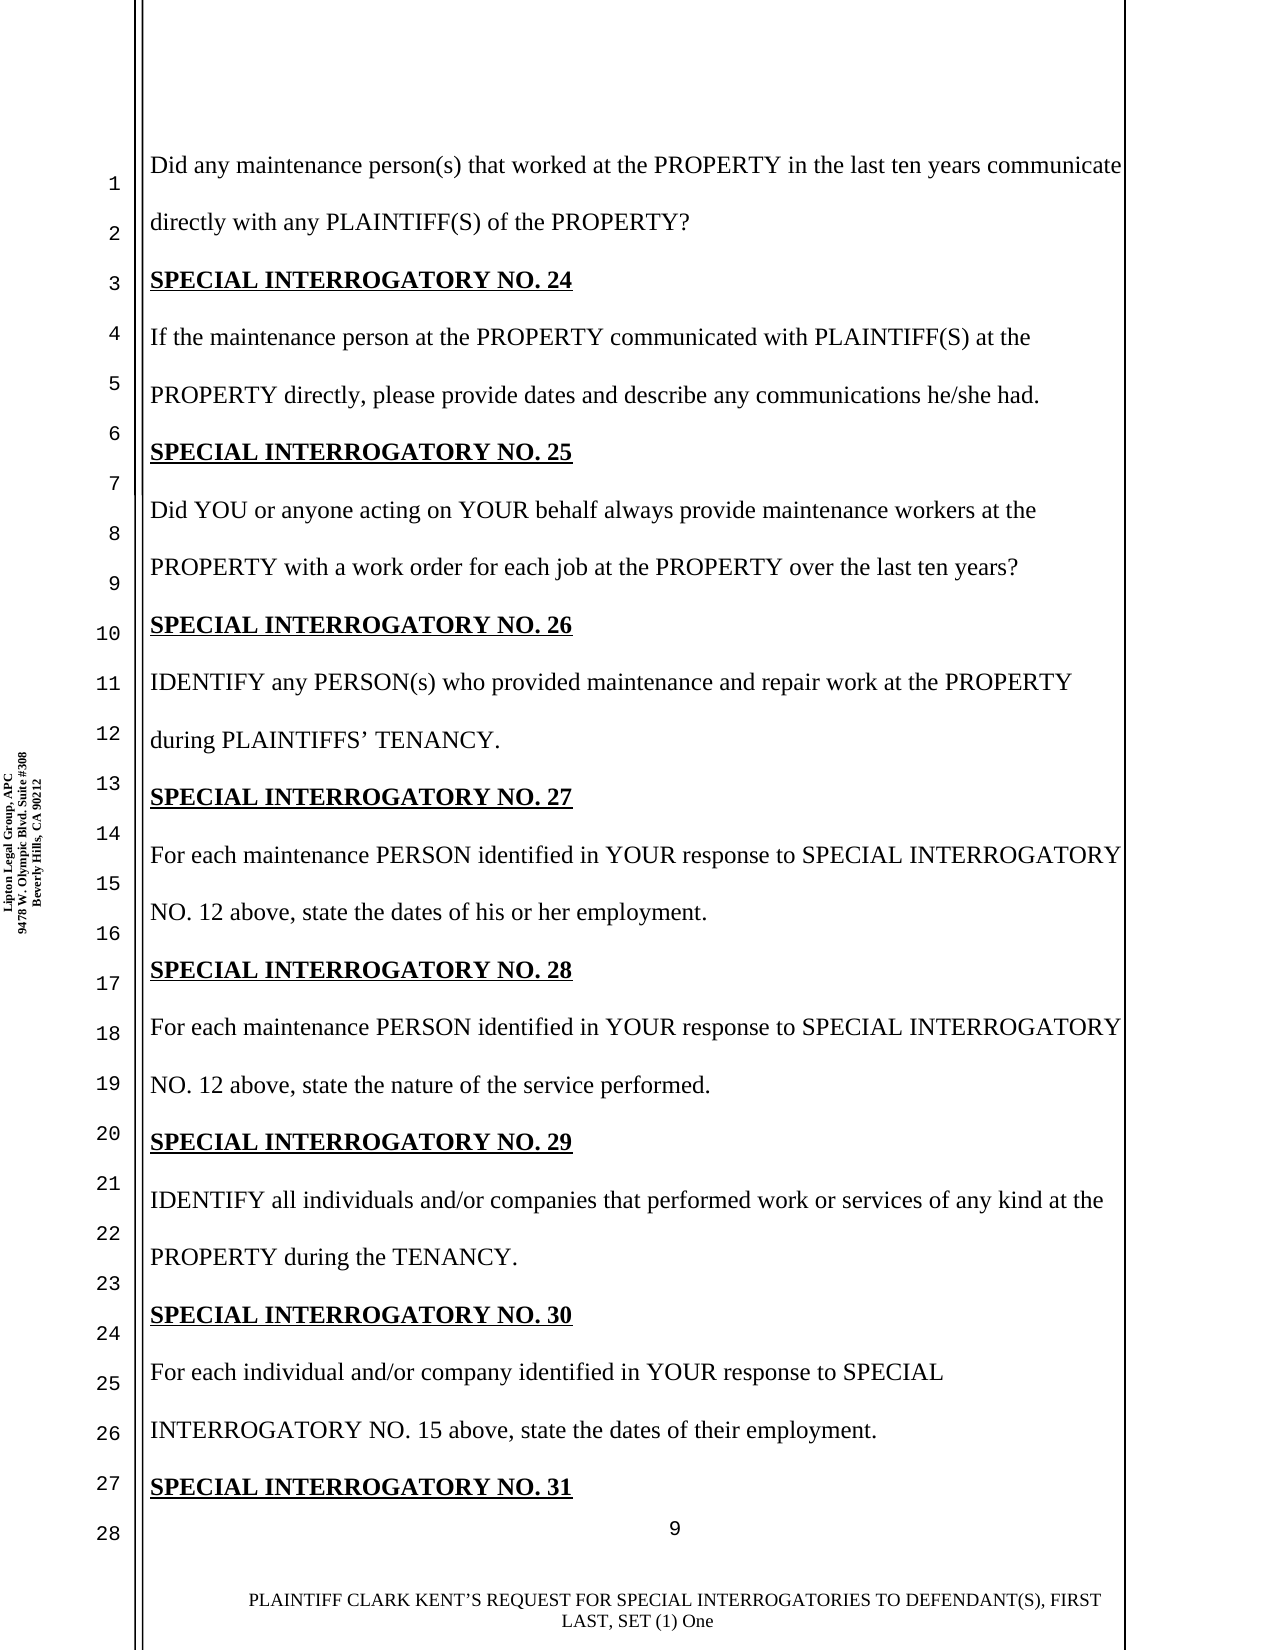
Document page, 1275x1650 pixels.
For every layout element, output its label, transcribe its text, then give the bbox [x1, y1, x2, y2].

text For each maintenance PERSON identified in YOUR response to SPECIAL INTERROGATORY NO. 12 above, state the dates of his or her employment. [150, 840, 1125, 926]
text If the maintenance person at the PROPERTY communicated with PLAINTIFF(S) at the PROPERTY directly, please provide dates and describe any communications he/she had. [150, 322, 1125, 409]
text For each maintenance PERSON identified in YOUR response to SPECIAL INTERROGATORY NO. 12 above, state the nature of the service performed. [150, 1012, 1125, 1099]
text SPECIAL INTERROGATORY NO. 28 [150, 955, 1125, 984]
text SPECIAL INTERROGATORY NO. 24 [150, 265, 1125, 294]
text SPECIAL INTERROGATORY NO. 26 [150, 610, 1125, 639]
text SPECIAL INTERROGATORY NO. 27 [150, 782, 1125, 811]
text IDENTIFY any PERSON(s) who provided maintenance and repair work at the PROPERTY during PLAINTIFFS’ TENANCY. [150, 667, 1125, 754]
text Did any maintenance person(s) that worked at the PROPERTY in the last ten years communicate directly with any PLAINTIFF(S) of the PROPERTY? [150, 150, 1125, 236]
text SPECIAL INTERROGATORY NO. 31 [150, 1472, 1125, 1501]
text Did YOU or anyone acting on YOUR behalf always provide maintenance workers at the PROPERTY with a work order for each job at the PROPERTY over the last ten years? [150, 495, 1125, 581]
text SPECIAL INTERROGATORY NO. 29 [150, 1127, 1125, 1156]
text SPECIAL INTERROGATORY NO. 30 [150, 1300, 1125, 1329]
text For each individual and/or company identified in YOUR response to SPECIAL INTERROGATORY NO. 15 above, state the dates of their employment. [150, 1357, 1125, 1444]
text SPECIAL INTERROGATORY NO. 25 [150, 437, 1125, 466]
text IDENTIFY all individuals and/or companies that performed work or services of any kind at the PROPERTY during the TENANCY. [150, 1185, 1125, 1271]
